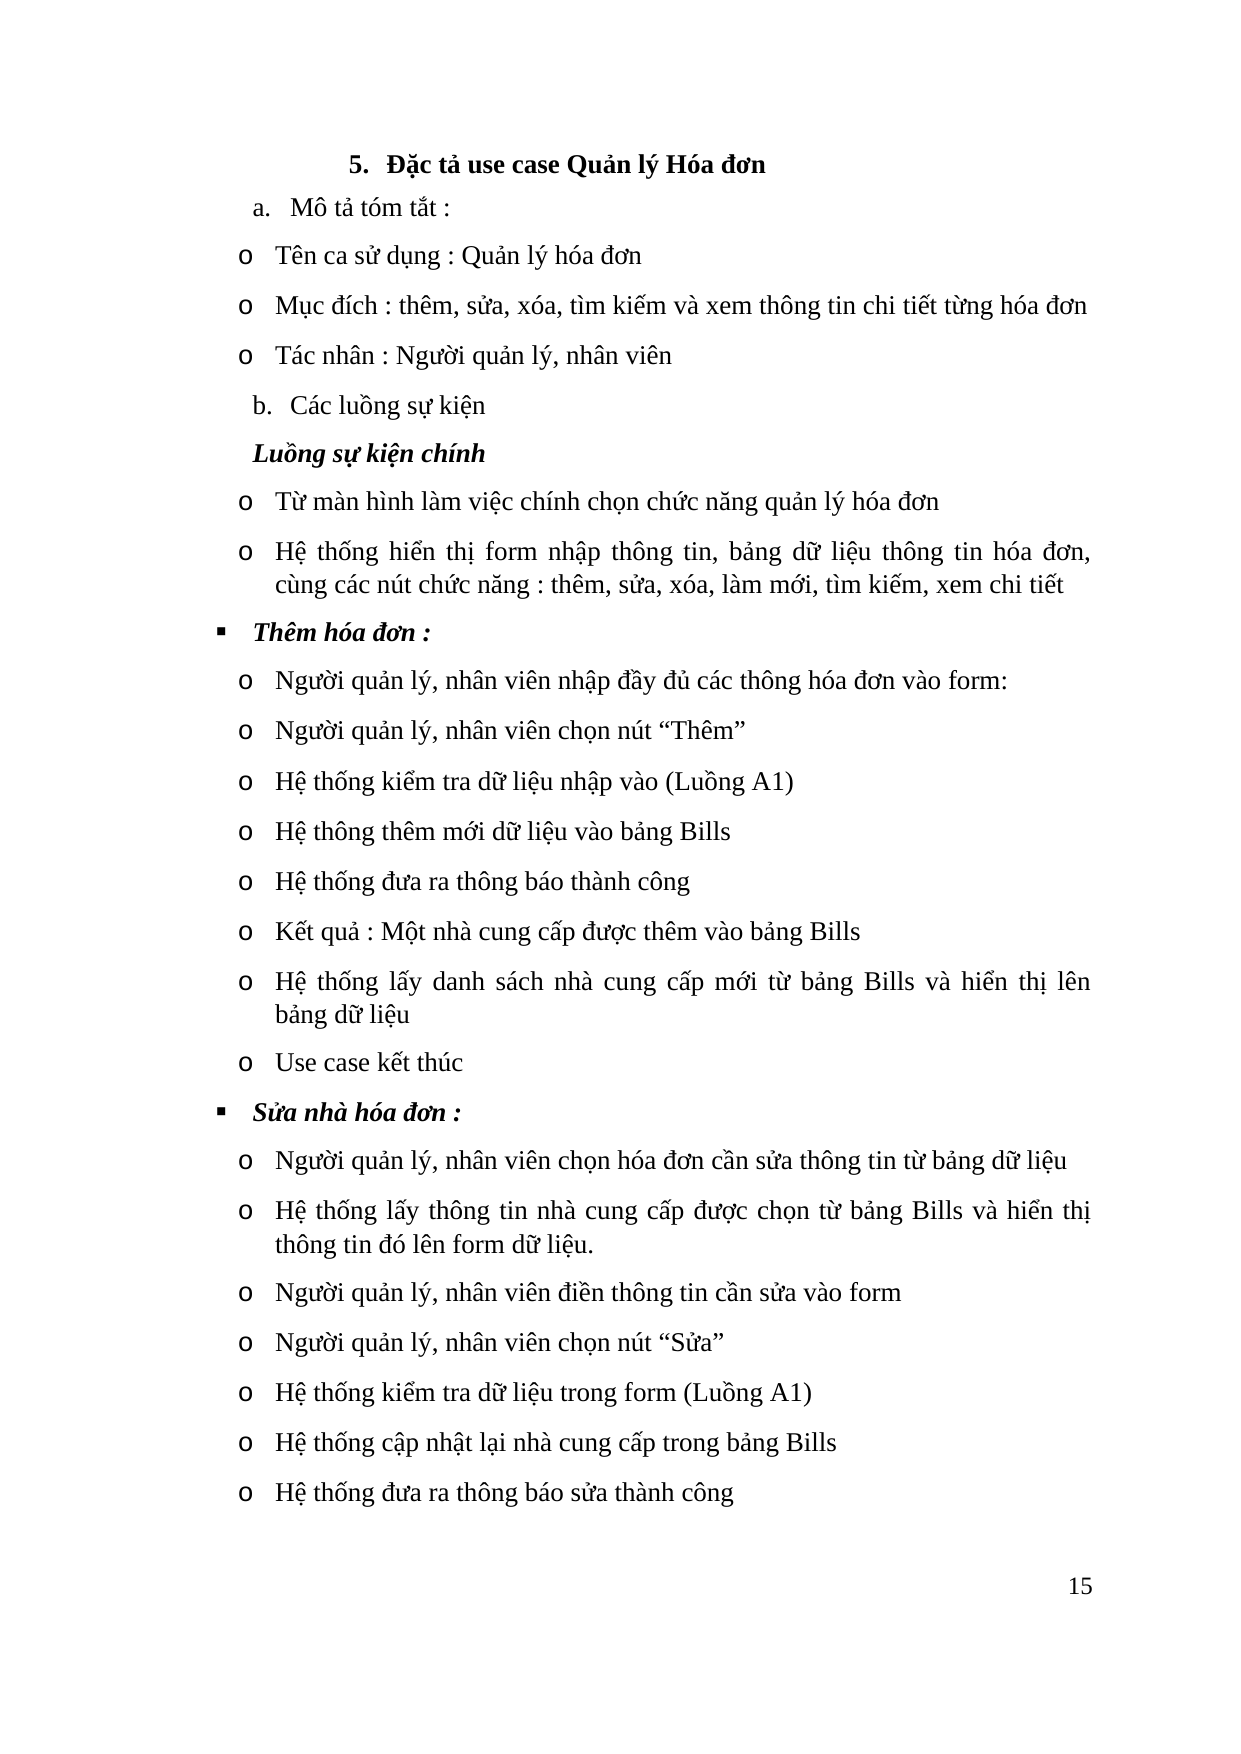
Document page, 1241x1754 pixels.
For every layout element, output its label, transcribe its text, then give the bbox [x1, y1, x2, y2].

list Người quản lý, nhân viên điền thông tin cần sửa vào form [237, 1276, 1093, 1309]
list Thêm hóa đơn : [215, 616, 1093, 648]
list Tên ca sử dụng : Quản lý hóa đơn [237, 239, 1093, 273]
list Hệ thống cập nhật lại nhà cung cấp trong bảng Bills [237, 1426, 1093, 1459]
list Hệ thống đưa ra thông báo thành công [237, 865, 1093, 898]
list Hệ thống hiển thị form nhập thông tin, bảng dữ liệu thông tin hóa đơn, cùng các nút chức năng : thêm, sửa, xóa, làm mới, tìm kiếm, xem chi tiết [237, 535, 1093, 600]
text Luồng sự kiện chính [177, 437, 1093, 468]
list Các luồng sự kiện [252, 389, 1093, 421]
list Kết quả : Một nhà cung cấp được thêm vào bảng Bills [237, 915, 1093, 948]
list Hệ thống kiểm tra dữ liệu trong form (Luồng A1) [237, 1376, 1093, 1409]
list Hệ thống đưa ra thông báo sửa thành công [237, 1476, 1093, 1509]
subtitle Đặc tả use case Quản lý Hóa đơn [349, 148, 1093, 179]
list Hệ thống lấy danh sách nhà cung cấp mới từ bảng Bills và hiển thị lên bảng dữ liệu [237, 965, 1093, 1029]
list Hệ thống kiểm tra dữ liệu nhập vào (Luồng A1) [237, 764, 1093, 798]
list Hệ thông thêm mới dữ liệu vào bảng Bills [237, 815, 1093, 848]
list Use case kết thúc [237, 1046, 1093, 1080]
list Sửa nhà hóa đơn : [215, 1096, 1093, 1128]
list Hệ thống lấy thông tin nhà cung cấp được chọn từ bảng Bills và hiển thị thông tin đó lên form dữ liệu. [237, 1194, 1093, 1259]
list Người quản lý, nhân viên nhập đầy đủ các thông hóa đơn vào form: [237, 664, 1093, 698]
list Mô tả tóm tắt : [252, 191, 1093, 222]
list Mục đích : thêm, sửa, xóa, tìm kiếm và xem thông tin chi tiết từng hóa đơn [237, 289, 1093, 323]
list Tác nhân : Người quản lý, nhân viên [237, 339, 1093, 373]
list Từ màn hình làm việc chính chọn chức năng quản lý hóa đơn [237, 485, 1093, 518]
list Người quản lý, nhân viên chọn nút “Thêm” [237, 714, 1093, 748]
list Người quản lý, nhân viên chọn hóa đơn cần sửa thông tin từ bảng dữ liệu [237, 1144, 1093, 1178]
list Người quản lý, nhân viên chọn nút “Sửa” [237, 1326, 1093, 1359]
